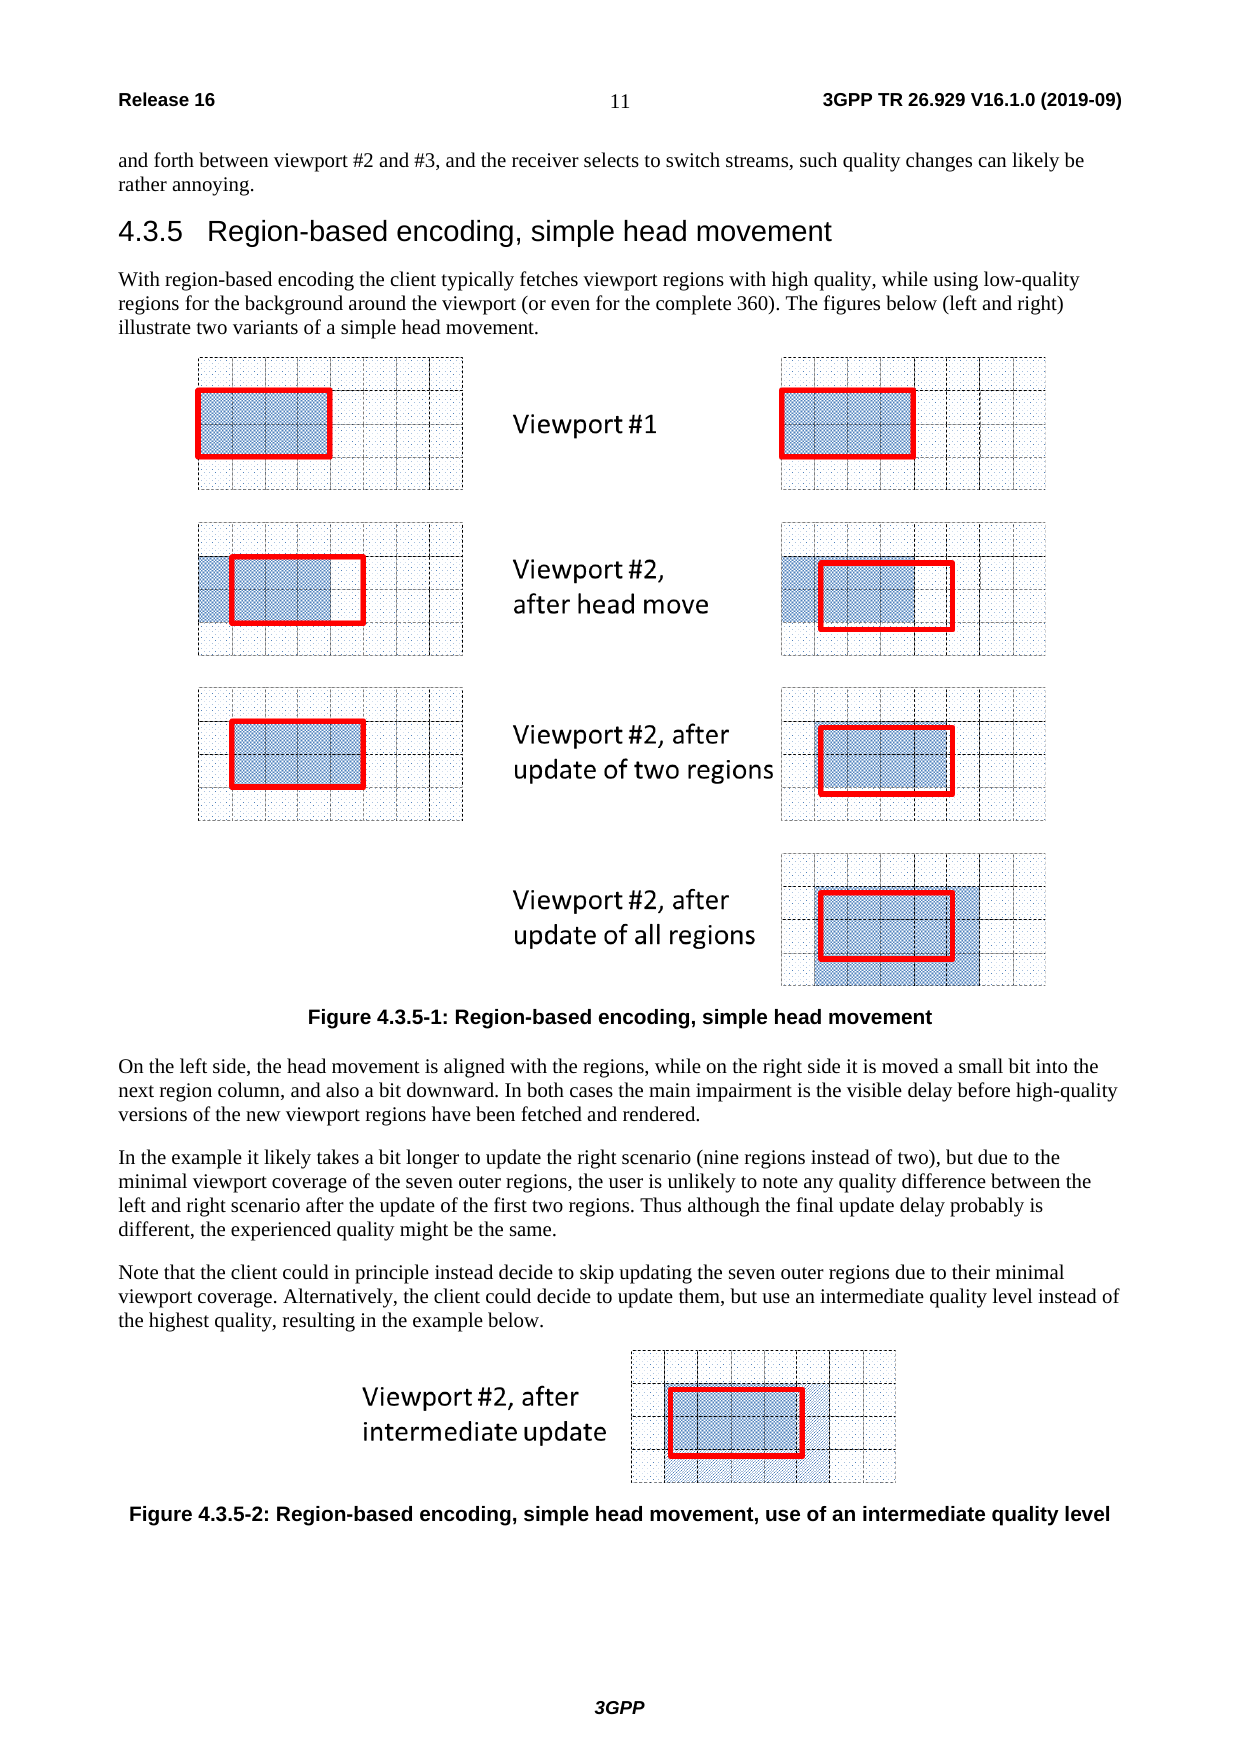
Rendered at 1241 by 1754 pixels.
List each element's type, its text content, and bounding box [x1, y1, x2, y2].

text In the example it likely takes a bit longer to update the right scenario (nine regions instead of two), but due to the minimal viewport coverage of the seven outer regions, the user is unlikely to note any quality difference between the left and right scenario after the update of the first two regions. Thus although the final update delay probably is different, the experienced quality might be the same. [118, 1145, 1122, 1241]
text Figure 4.3.5-1: Region-based encoding, simple head movement [118, 1005, 1122, 1029]
subtitle 4.3.5 Region-based encoding, simple head movement [118, 214, 1122, 248]
text With region-based encoding the client typically fetches viewport regions with high quality, while using low-quality regions for the background around the viewport (or even for the complete 360). The figures below (left and right) illustrate two variants of a simple head movement. [118, 267, 1122, 339]
text On the left side, the head movement is aligned with the regions, while on the right side it is moved a small bit into the next region column, and also a bit downward. In both cases the main impairment is the visible delay before high-quality versions of the new viewport regions have been fetched and rendered. [118, 1054, 1122, 1126]
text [118, 147, 1122, 196]
text Note that the client could in principle instead decide to skip updating the seven outer regions due to their minimal viewport coverage. Alternatively, the client could decide to update them, but use an intermediate quality level instead of the highest quality, resulting in the example below. [118, 1260, 1122, 1332]
picture [195, 357, 1046, 986]
picture [344, 1350, 896, 1483]
text Figure 4.3.5-2: Region-based encoding, simple head movement, use of an intermediate quality level [118, 1502, 1122, 1526]
